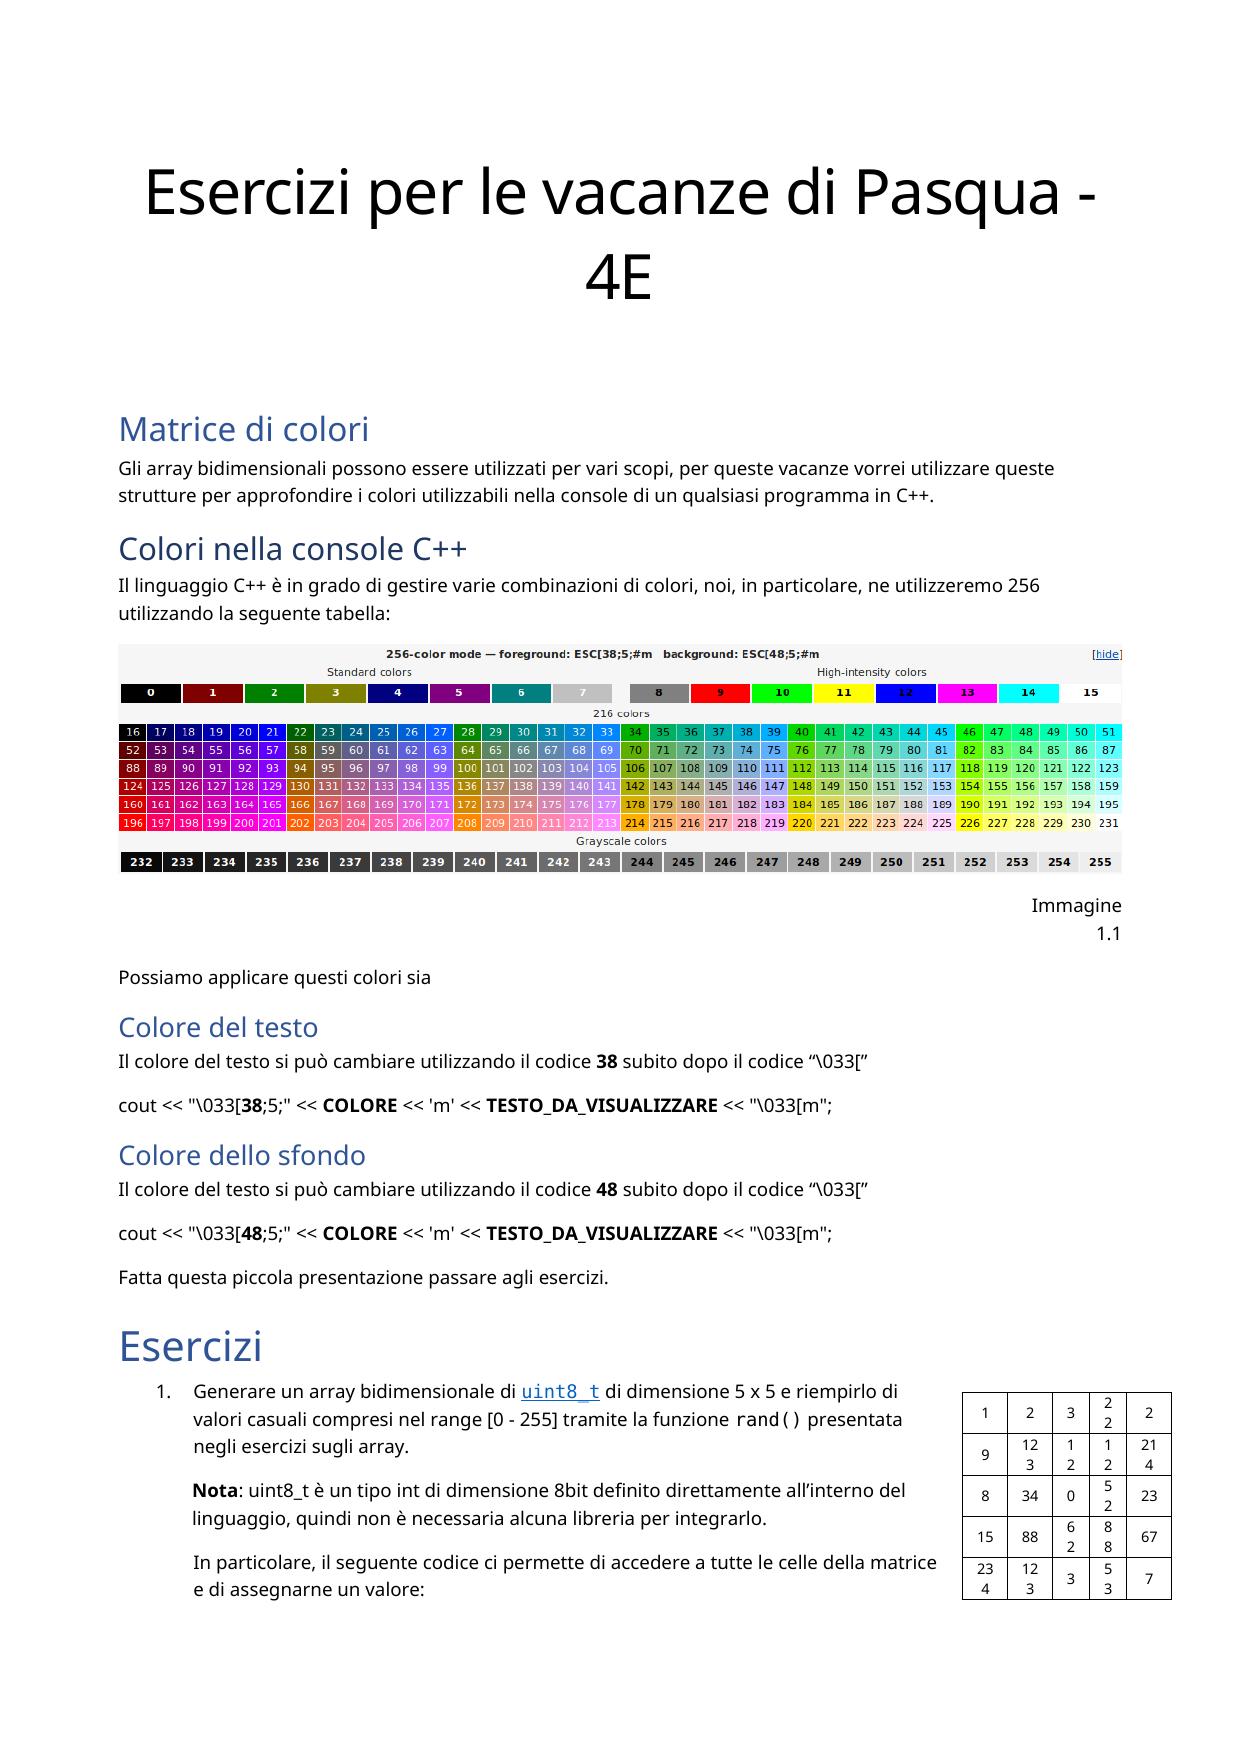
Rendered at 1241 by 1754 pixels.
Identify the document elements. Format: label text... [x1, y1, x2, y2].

table_cell 88 [1008, 1517, 1052, 1557]
table_cell 52 [1090, 1476, 1126, 1516]
table_header 2 [1008, 1393, 1052, 1433]
text Il linguaggio C++ è in grado di gestire varie combinazioni di colori, noi, in particolare, ne utilizzeremo 256 utilizzando la seguente tabella: [118, 573, 1122, 626]
text Fatta questa piccola presentazione passare agli esercizi. [118, 1264, 1122, 1290]
table_cell 53 [1090, 1558, 1126, 1599]
table_header 3 [1053, 1393, 1089, 1433]
title Esercizi per le vacanze di Pasqua - 4E [118, 148, 1122, 318]
text cout << "\033[38;5;" << COLORE << 'm' << TESTO_DA_VISUALIZZARE << "\033[m"; [118, 1092, 1122, 1118]
text Gli array bidimensionali possono essere utilizzati per vari scopi, per queste vacanze vorrei utilizzare queste strutture per approfondire i colori utilizzabili nella console di un qualsiasi programma in C++. [118, 455, 1122, 508]
list Generare un array bidimensionale di uint8_t di dimensione 5 x 5 e riempirlo di valori casuali compresi nel range [0 - 255] tramite la funzione rand() presentata negli esercizi sugli array. [156, 1378, 1122, 1459]
table_cell 88 [1090, 1517, 1126, 1557]
table_cell 0 [1053, 1476, 1089, 1516]
subtitle Matrice di colori [118, 406, 1122, 452]
subtitle Esercizi [118, 1317, 1122, 1374]
table_cell 3 [1053, 1558, 1089, 1599]
table_cell 7 [1127, 1558, 1171, 1599]
text cout << "\033[48;5;" << COLORE << 'm' << TESTO_DA_VISUALIZZARE << "\033[m"; [118, 1220, 1122, 1246]
table_cell 9 [963, 1434, 1007, 1474]
table_cell 123 [1008, 1434, 1052, 1474]
table_cell 12 [1090, 1434, 1126, 1474]
text Immagine 1.1 [118, 892, 1122, 946]
text Nota: uint8_t è un tipo int di dimensione 8bit definito direttamente all’interno del linguaggio, quindi non è necessaria alcuna libreria per integrarlo. [192, 1477, 962, 1531]
table_cell 8 [963, 1476, 1007, 1516]
table_cell 34 [1008, 1476, 1052, 1516]
subtitle Colori nella console C++ [118, 527, 1122, 569]
text In particolare, il seguente codice ci permette di accedere a tutte le celle della matrice e di assegnarne un valore: [193, 1549, 1122, 1602]
text Il colore del testo si può cambiare utilizzando il codice 38 subito dopo il codice “\033[” [118, 1048, 1122, 1074]
table_header 1 [963, 1393, 1007, 1433]
table_cell 15 [963, 1517, 1007, 1557]
subtitle Colore del testo [118, 1008, 1122, 1045]
text Il colore del testo si può cambiare utilizzando il codice 48 subito dopo il codice “\033[” [118, 1176, 1122, 1202]
table_cell 123 [1008, 1558, 1052, 1599]
table_header 2 [1127, 1393, 1171, 1433]
table_cell 214 [1127, 1434, 1171, 1474]
subtitle Colore dello sfondo [118, 1136, 1122, 1173]
table_cell 67 [1127, 1517, 1171, 1557]
text Possiamo applicare questi colori sia [118, 964, 1122, 990]
table_cell 23 [1127, 1476, 1171, 1516]
picture [118, 644, 1123, 874]
table_cell 12 [1053, 1434, 1089, 1474]
table_cell 234 [963, 1558, 1007, 1599]
table_cell 62 [1053, 1517, 1089, 1557]
table_header 22 [1090, 1393, 1126, 1433]
